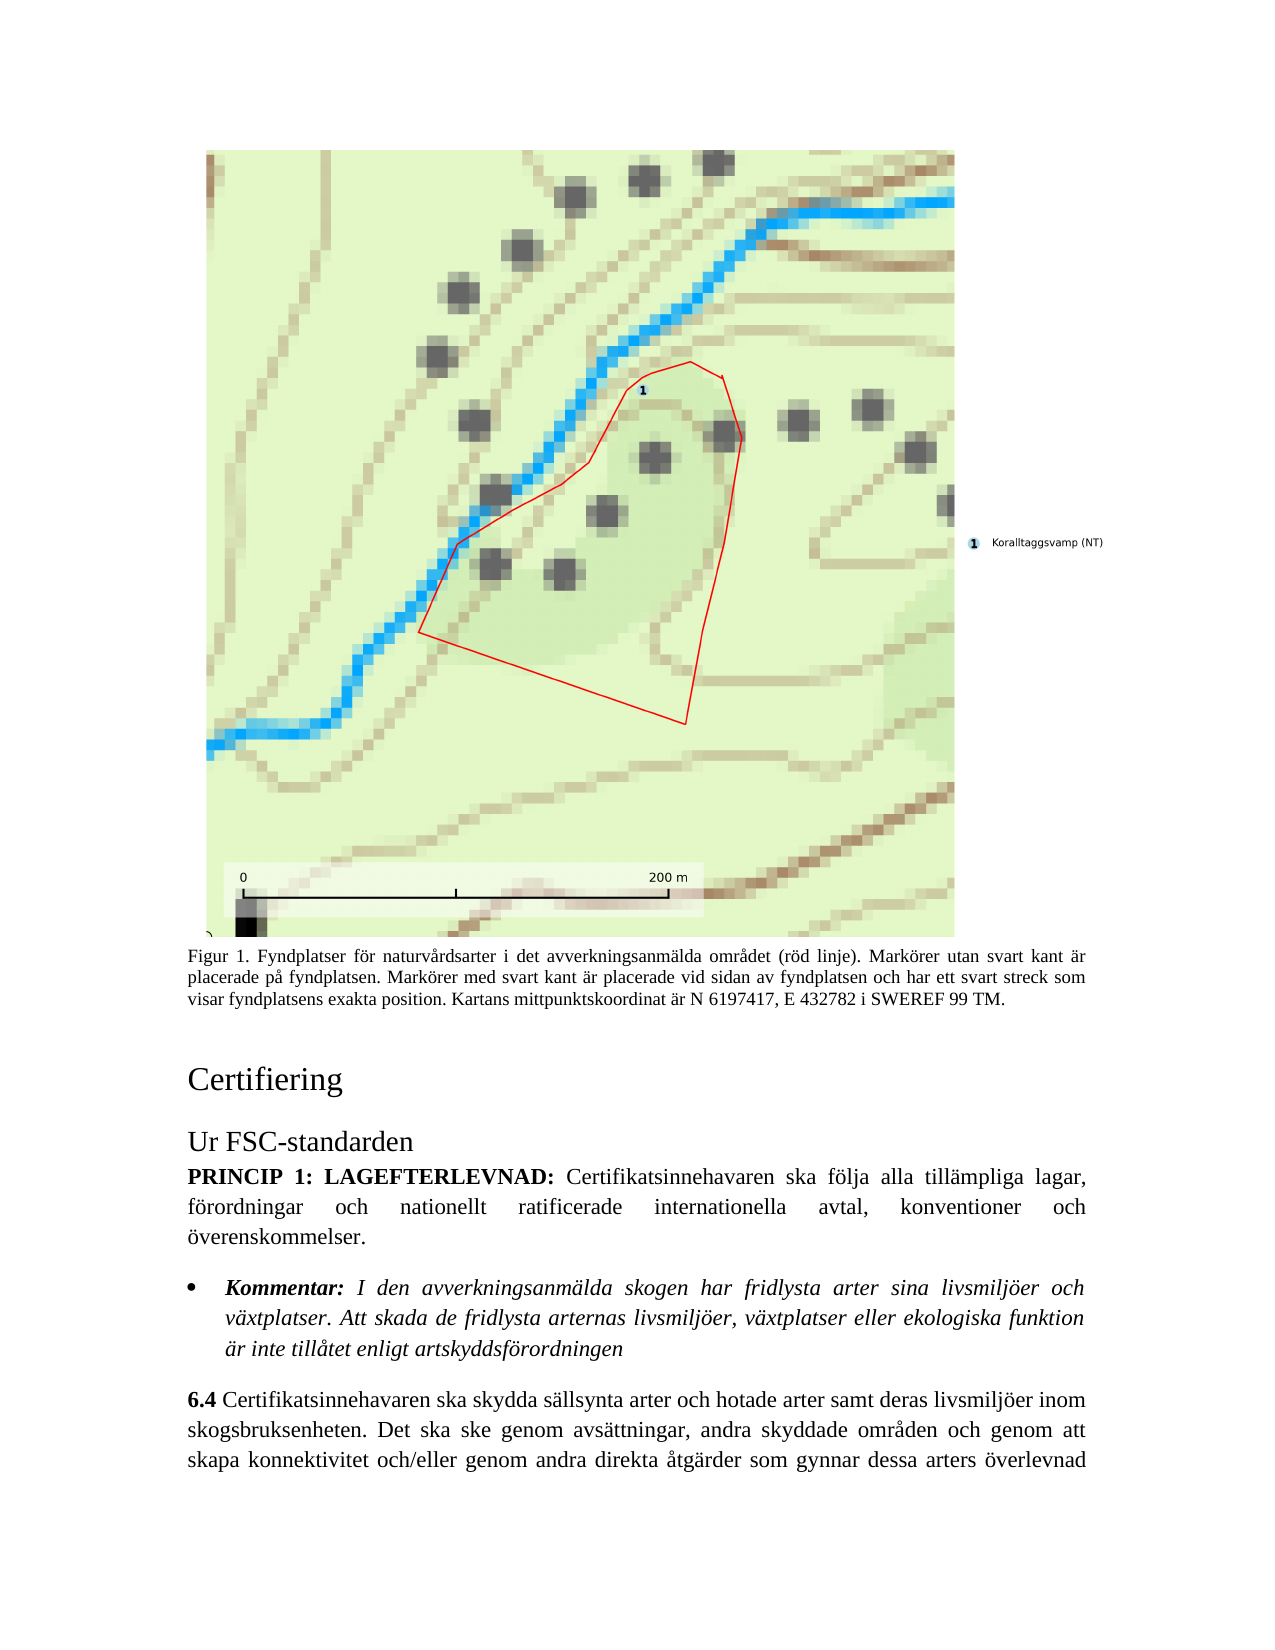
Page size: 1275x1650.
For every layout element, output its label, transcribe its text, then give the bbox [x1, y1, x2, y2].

list Kommentar: I den avverkningsanmälda skogen har fridlysta arter sina livsmiljöer och växtplatser. Att skada de fridlysta arternas livsmiljöer, växtplatser eller ekologiska funktion är inte tillåtet enligt artskyddsförordningen [187, 1274, 1087, 1361]
subtitle Ur FSC-standarden [187, 1124, 1087, 1158]
text PRINCIP 1: LAGEFTERLEVNAD: Certifikatsinnehavaren ska följa alla tillämpliga lagar, förordningar och nationellt ratificerade internationella avtal, konventioner och överenskommelser. [187, 1163, 1087, 1249]
picture [206, 150, 1107, 937]
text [187, 1386, 1087, 1472]
subtitle Certifiering [187, 1059, 1087, 1098]
text Figur 1. Fyndplatser för naturvårdsarter i det avverkningsanmälda området (röd linje). Markörer utan svart kant är placerade på fyndplatsen. Markörer med svart kant är placerade vid sidan av fyndplatsen och har ett svart streck som visar fyndplatsens exakta position. Kartans mittpunktskoordinat är N 6197417, E 432782 i SWEREF 99 TM. [187, 944, 1087, 1009]
